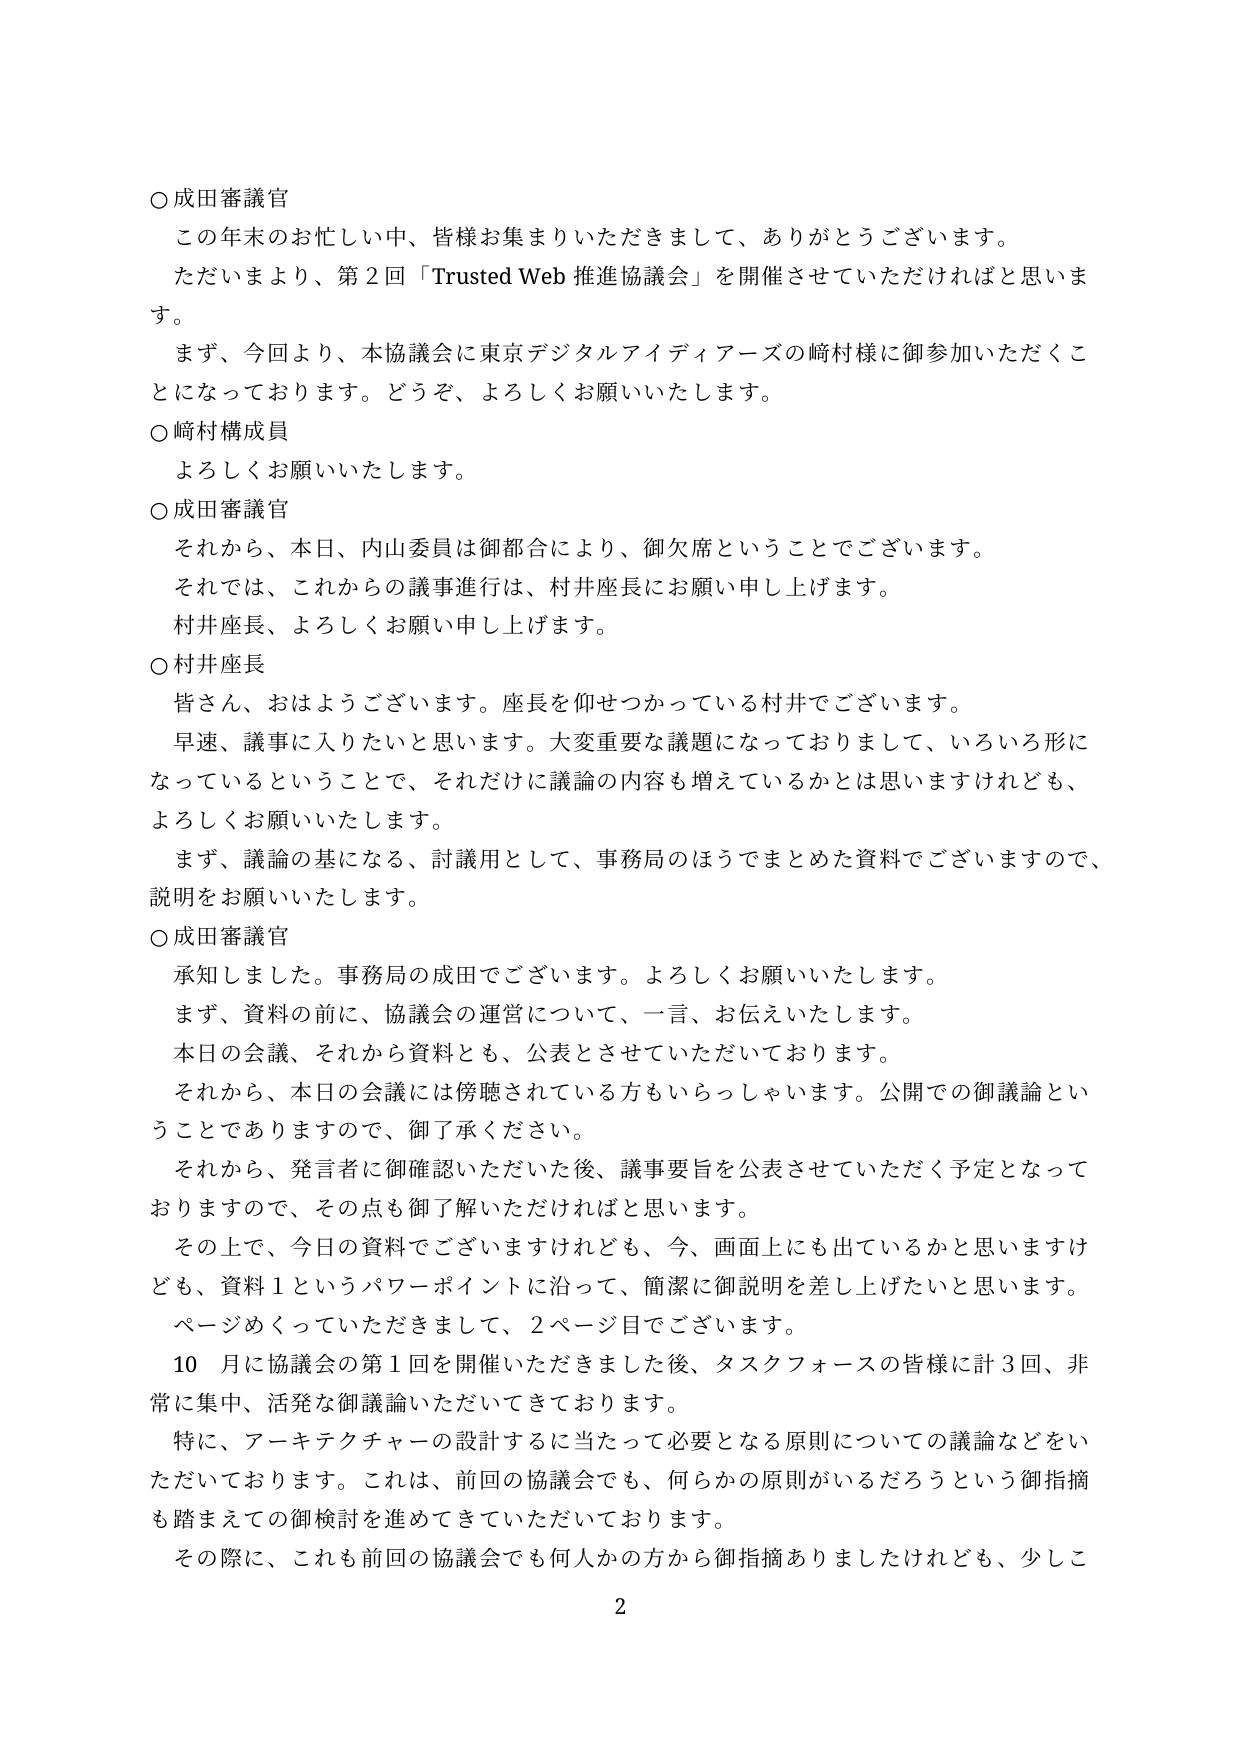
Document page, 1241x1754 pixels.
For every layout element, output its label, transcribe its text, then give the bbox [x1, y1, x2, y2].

text ○成田審議官 [149, 916, 1091, 955]
text よろしくお願いいたします。 [149, 449, 1091, 488]
text ○﨑村構成員 [149, 411, 1091, 449]
text それから、発言者に御確認いただいた後、議事要旨を公表させていただく予定となっておりますので、その点も御了解いただければと思います。 [149, 1149, 1091, 1227]
text それでは、これからの議事進行は、村井座長にお願い申し上げます。 [149, 566, 1091, 605]
text 10月に協議会の第１回を開催いただきました後、タスクフォースの皆様に計３回、非常に集中、活発な御議論いただいてきております。 [149, 1343, 1091, 1421]
text それから、本日の会議には傍聴されている方もいらっしゃいます。公開での御議論ということでありますので、御了承ください。 [149, 1071, 1091, 1149]
text 皆さん、おはようございます。座長を仰せつかっている村井でございます。 [149, 683, 1091, 722]
text まず、今回より、本協議会に東京デジタルアイディアーズの﨑村様に御参加いただくことになっております。どうぞ、よろしくお願いいたします。 [149, 333, 1091, 411]
text 特に、アーキテクチャーの設計するに当たって必要となる原則についての議論などをいただいております。これは、前回の協議会でも、何らかの原則がいるだろうという御指摘も踏まえての御検討を進めてきていただいております。 [149, 1421, 1091, 1537]
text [149, 1537, 1091, 1576]
text ○村井座長 [149, 644, 1091, 683]
text この年末のお忙しい中、皆様お集まりいただきまして、ありがとうございます。 [149, 216, 1091, 255]
text その上で、今日の資料でございますけれども、今、画面上にも出ているかと思いますけども、資料１というパワーポイントに沿って、簡潔に御説明を差し上げたいと思います。 [149, 1227, 1091, 1304]
text それから、本日、内山委員は御都合により、御欠席ということでございます。 [149, 527, 1091, 566]
text ただいまより、第２回「Trusted Web推進協議会」を開催させていただければと思います。 [149, 255, 1091, 333]
text 早速、議事に入りたいと思います。大変重要な議題になっておりまして、いろいろ形になっているということで、それだけに議論の内容も増えているかとは思いますけれども、よろしくお願いいたします。 [149, 722, 1091, 838]
text ページめくっていただきまして、２ページ目でございます。 [149, 1304, 1091, 1343]
text 承知しました。事務局の成田でございます。よろしくお願いいたします。 [149, 955, 1091, 993]
text まず、資料の前に、協議会の運営について、一言、お伝えいたします。 [149, 993, 1091, 1032]
text 本日の会議、それから資料とも、公表とさせていただいております。 [149, 1032, 1091, 1071]
text 村井座長、よろしくお願い申し上げます。 [149, 605, 1091, 644]
text まず、議論の基になる、討議用として、事務局のほうでまとめた資料でございますので、説明をお願いいたします。 [149, 838, 1091, 916]
text ○成田審議官 [149, 178, 1091, 216]
text ○成田審議官 [149, 488, 1091, 527]
